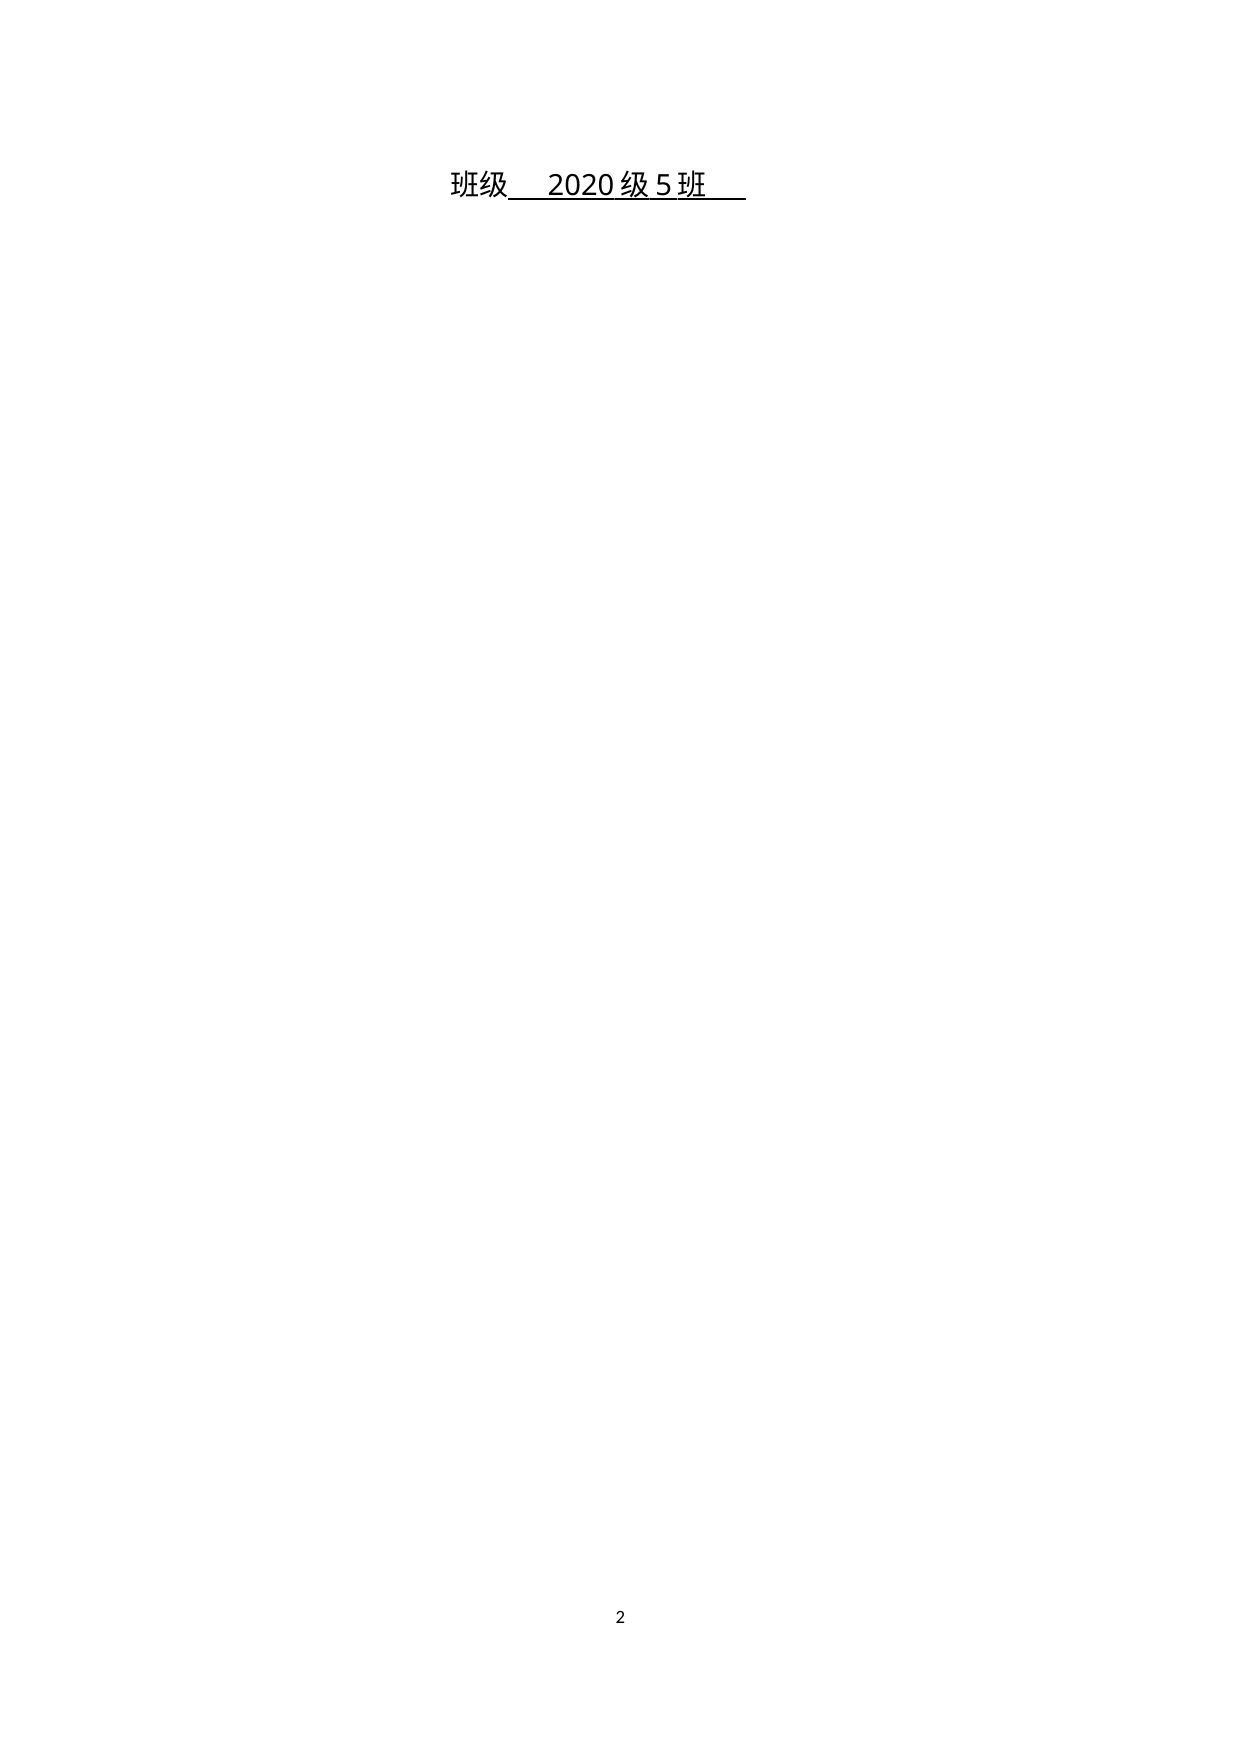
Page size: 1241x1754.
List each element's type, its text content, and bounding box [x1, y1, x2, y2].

text 班级 2020级5班 [187, 162, 1053, 204]
